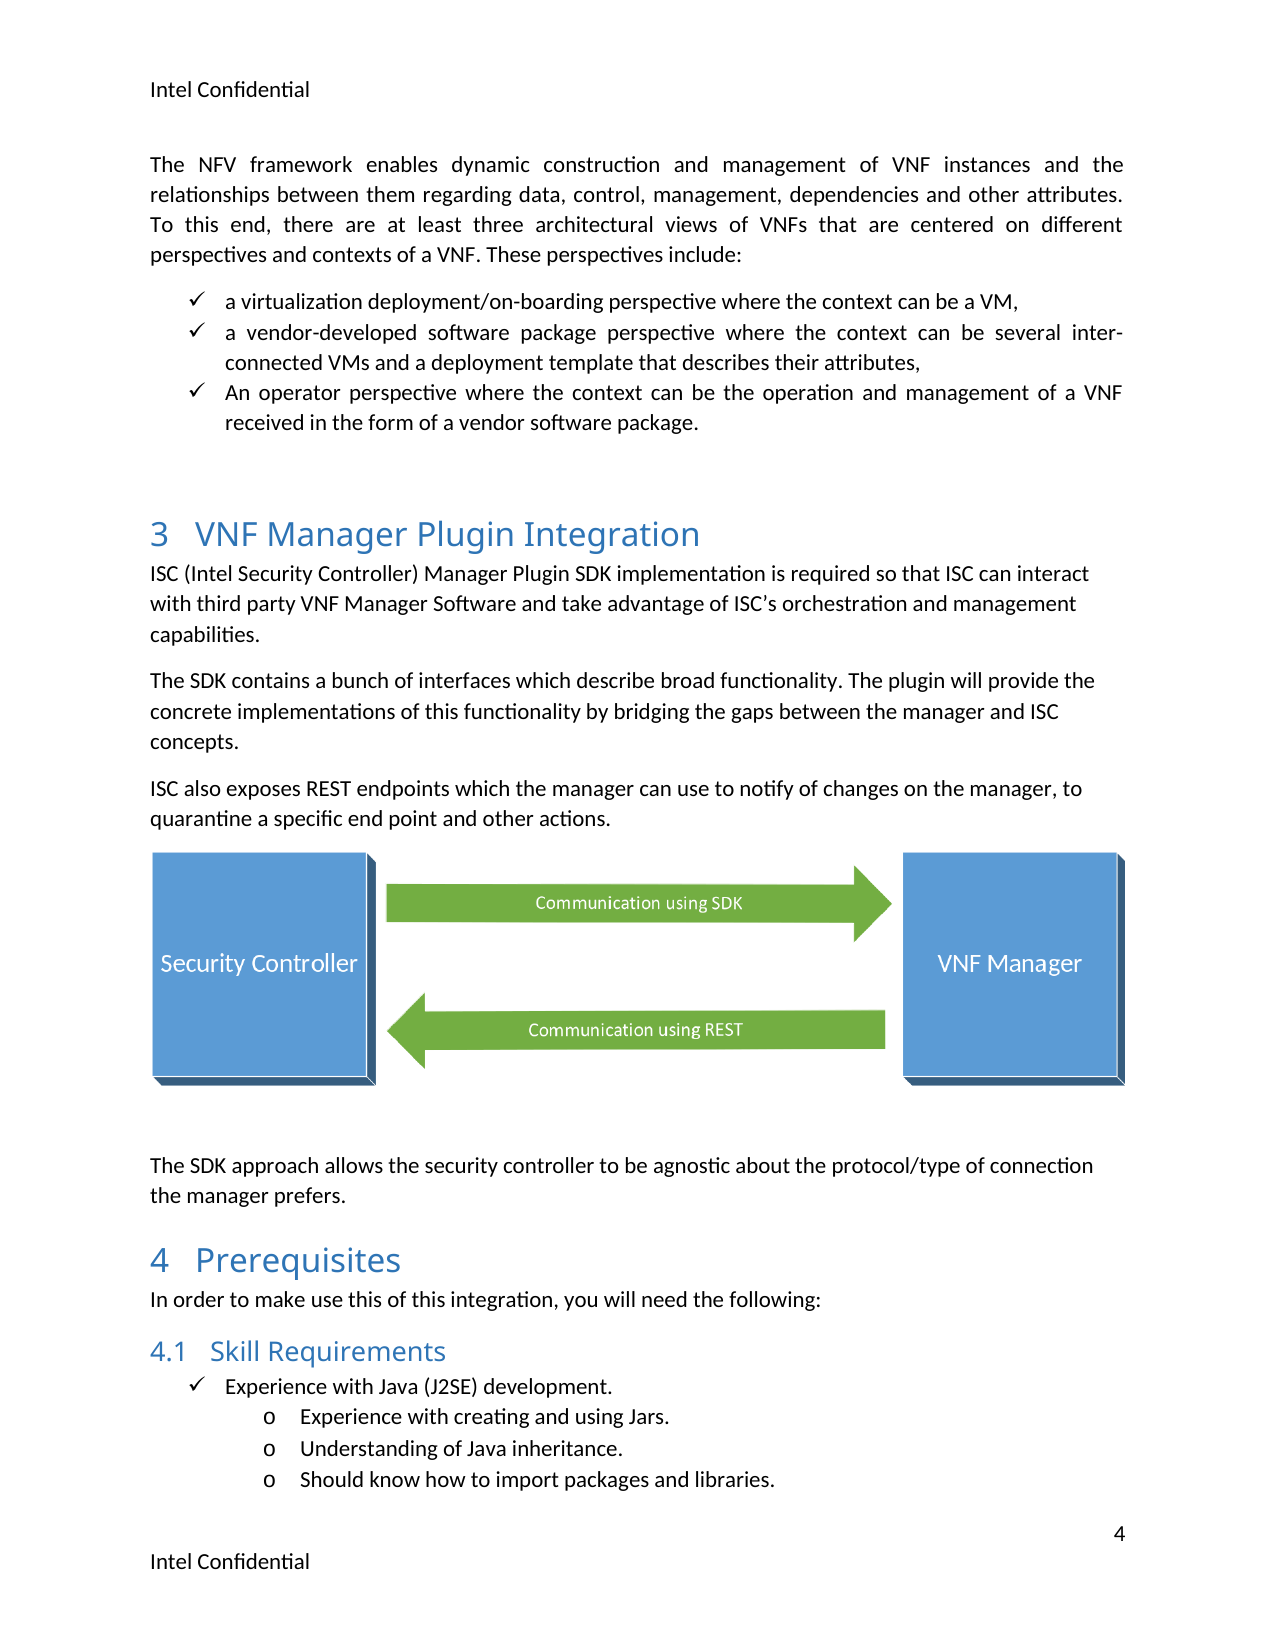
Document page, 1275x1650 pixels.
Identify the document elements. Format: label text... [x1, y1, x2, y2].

subtitle Prerequisites [150, 1237, 1125, 1282]
list Experience with Java (J2SE) development. [187, 1372, 1125, 1400]
text The SDK contains a bunch of interfaces which describe broad functionality. The plugin will provide the concrete implementations of this functionality by bridging the gaps between the manager and ISC concepts. [150, 667, 1125, 755]
list An operator perspective where the context can be the operation and management of a VNF received in the form of a vendor software package. [187, 378, 1125, 436]
text The SDK approach allows the security controller to be agnostic about the protocol/type of connection the manager prefers. [150, 1151, 1125, 1209]
list Should know how to import packages and libraries. [262, 1465, 1125, 1494]
list Understanding of Java inheritance. [262, 1434, 1125, 1463]
list a virtualization deployment/on-boarding perspective where the context can be a VM, [187, 287, 1125, 316]
list Experience with creating and using Jars. [262, 1402, 1125, 1432]
text ISC (Intel Security Controller) Manager Plugin SDK implementation is required so that ISC can interact with third party VNF Manager Software and take advantage of ISC’s orchestration and management capabilities. [150, 559, 1125, 648]
subtitle VNF Manager Plugin Integration [150, 510, 1125, 556]
text In order to make use this of this integration, you will need the following: [150, 1286, 1125, 1313]
subtitle Skill Requirements [150, 1332, 1125, 1369]
list a vendor-developed software package perspective where the context can be several inter-connected VMs and a deployment template that describes their attributes, [187, 318, 1125, 376]
text ISC also exposes REST endpoints which the manager can use to notify of changes on the manager, to quarantine a specific end point and other actions. [150, 774, 1125, 832]
text The NFV framework enables dynamic construction and management of VNF instances and the relationships between them regarding data, control, management, dependencies and other attributes. To this end, there are at least three architectural views of VNFs that are centered on different perspectives and contexts of a VNF. These perspectives include: [150, 150, 1125, 269]
